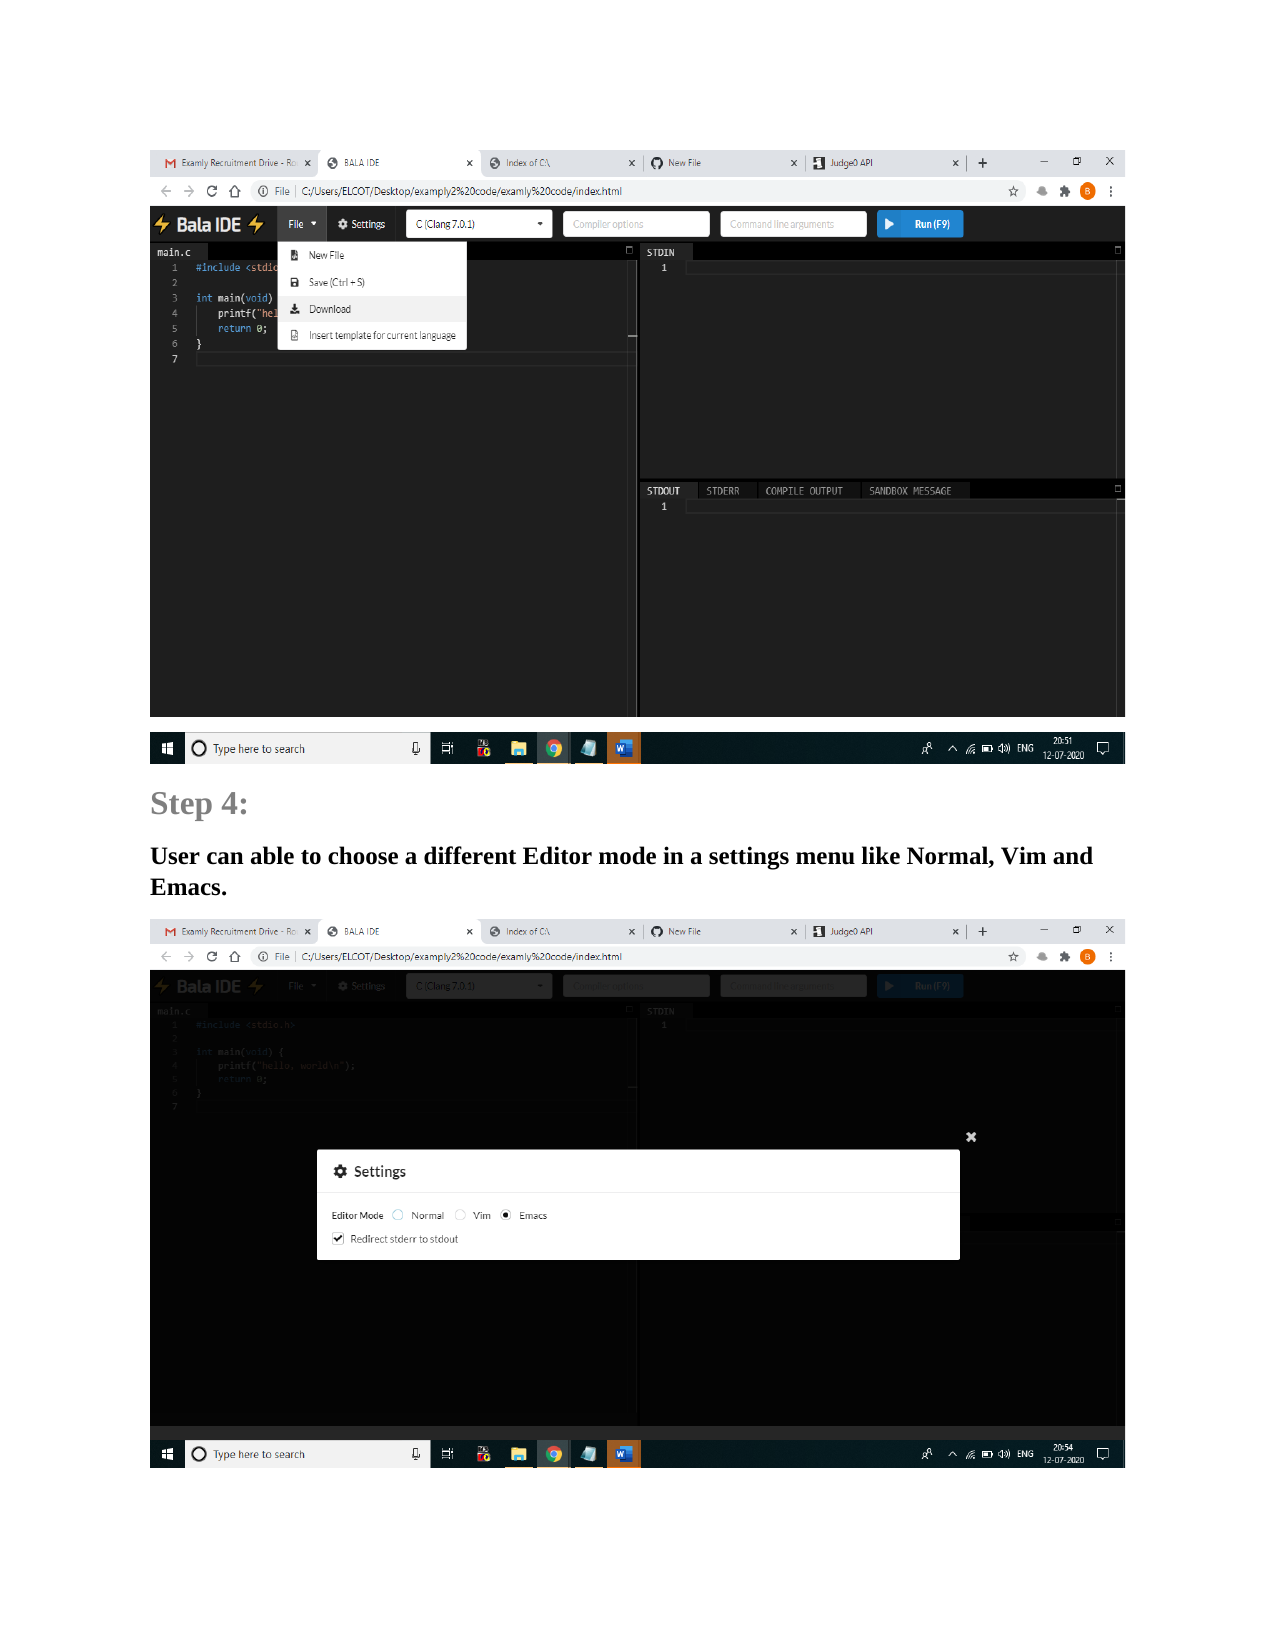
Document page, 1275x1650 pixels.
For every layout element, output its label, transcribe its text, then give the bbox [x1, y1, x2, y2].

text User can able to choose a different Editor mode in a settings menu like Normal, Vim and Emacs. [150, 841, 1125, 901]
text Step 4: [150, 783, 1125, 821]
picture [150, 150, 1125, 764]
picture [150, 919, 1125, 1468]
